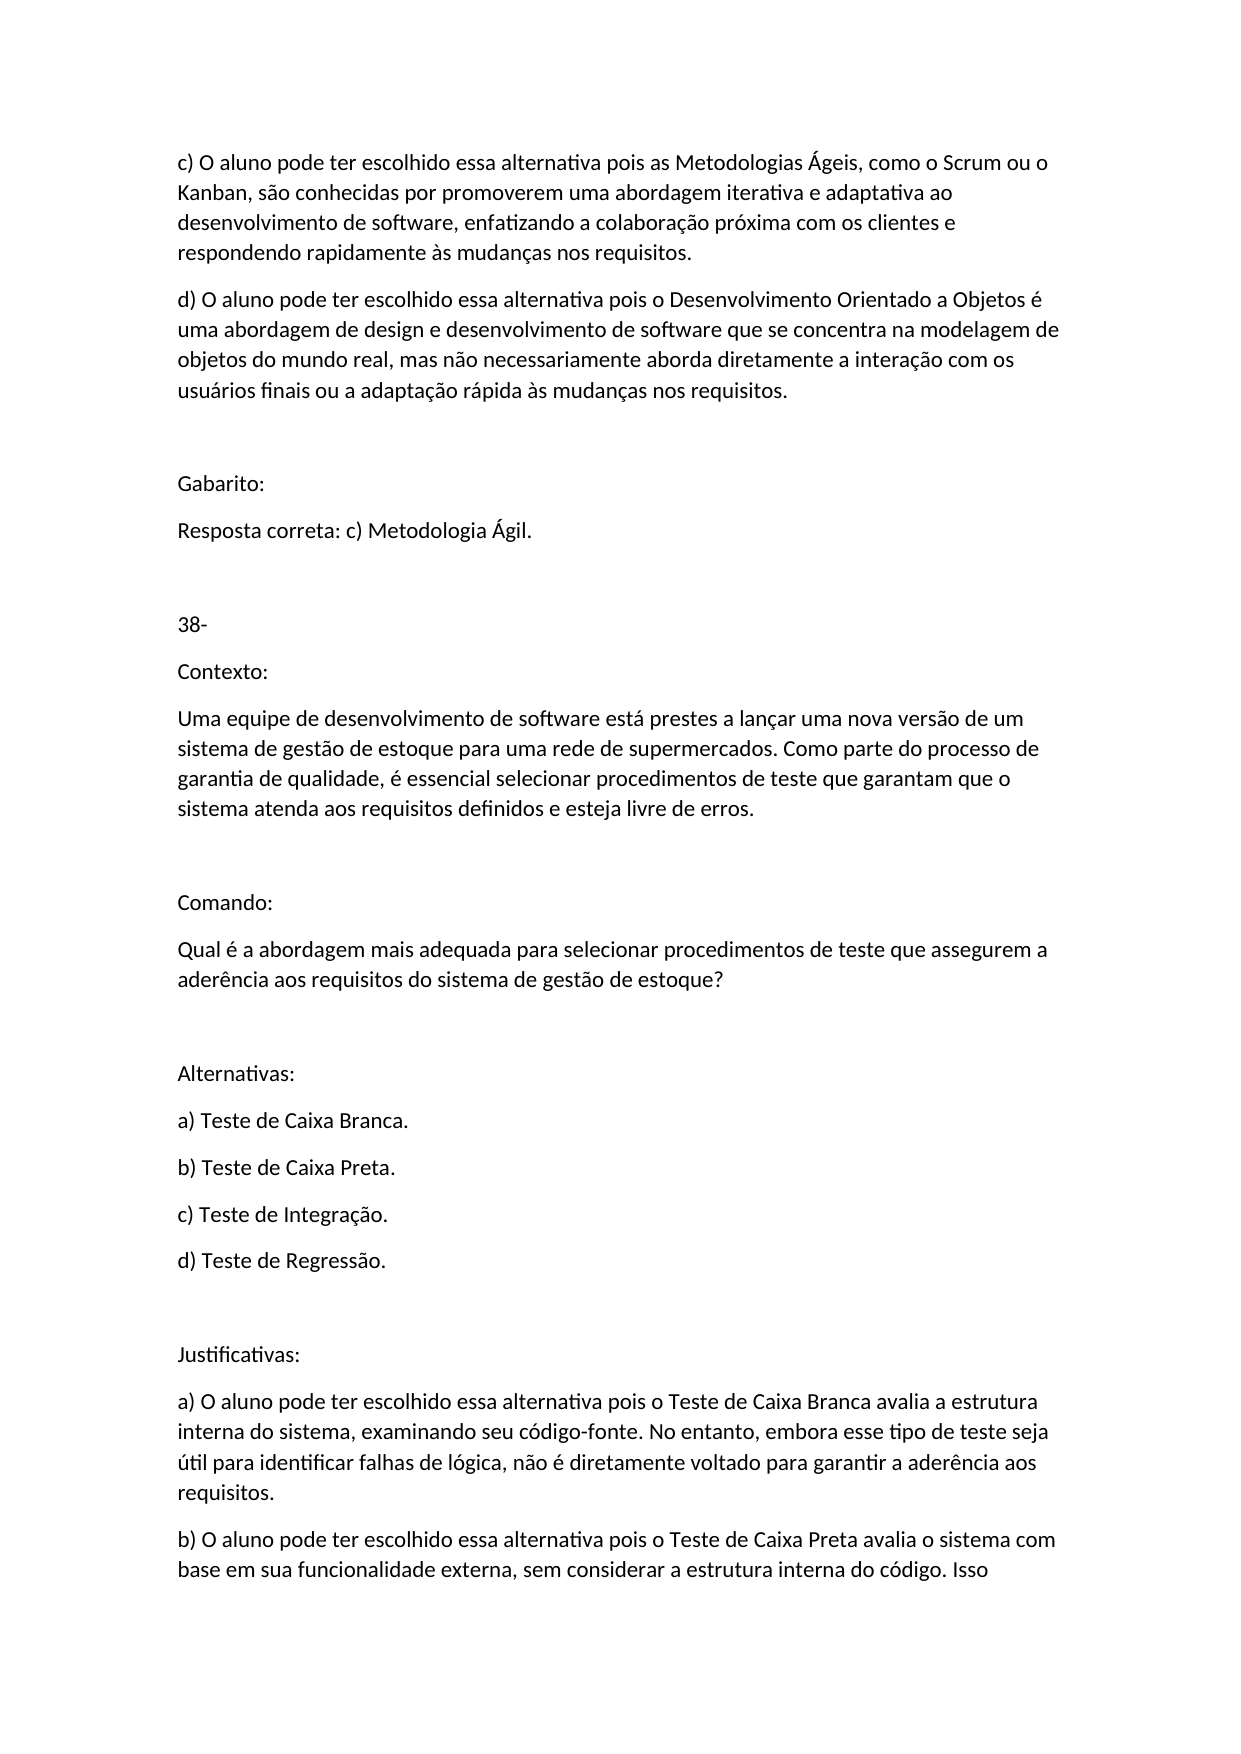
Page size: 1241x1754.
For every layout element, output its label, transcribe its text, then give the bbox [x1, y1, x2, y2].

text Contexto: [177, 657, 1063, 685]
text a) Teste de Caixa Branca. [177, 1106, 1063, 1134]
text c) O aluno pode ter escolhido essa alternativa pois as Metodologias Ágeis, como o Scrum ou o Kanban, são conhecidas por promoverem uma abordagem iterativa e adaptativa ao desenvolvimento de software, enfatizando a colaboração próxima com os clientes e respondendo rapidamente às mudanças nos requisitos. [177, 148, 1063, 266]
text Uma equipe de desenvolvimento de software está prestes a lançar uma nova versão de um sistema de gestão de estoque para uma rede de supermercados. Como parte do processo de garantia de qualidade, é essencial selecionar procedimentos de teste que garantam que o sistema atenda aos requisitos definidos e esteja livre de erros. [177, 704, 1063, 822]
text Justificativas: [177, 1340, 1063, 1368]
text Qual é a abordagem mais adequada para selecionar procedimentos de teste que assegurem a aderência aos requisitos do sistema de gestão de estoque? [177, 935, 1063, 993]
text Resposta correta: c) Metodologia Ágil. [177, 516, 1063, 544]
text Alternativas: [177, 1059, 1063, 1087]
text d) O aluno pode ter escolhido essa alternativa pois o Desenvolvimento Orientado a Objetos é uma abordagem de design e desenvolvimento de software que se concentra na modelagem de objetos do mundo real, mas não necessariamente aborda diretamente a interação com os usuários finais ou a adaptação rápida às mudanças nos requisitos. [177, 285, 1063, 404]
text d) Teste de Regressão. [177, 1247, 1063, 1274]
text Comando: [177, 888, 1063, 916]
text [177, 1525, 1063, 1583]
text Gabarito: [177, 469, 1063, 497]
text 38- [177, 610, 1063, 638]
text a) O aluno pode ter escolhido essa alternativa pois o Teste de Caixa Branca avalia a estrutura interna do sistema, examinando seu código-fonte. No entanto, embora esse tipo de teste seja útil para identificar falhas de lógica, não é diretamente voltado para garantir a aderência aos requisitos. [177, 1387, 1063, 1506]
text c) Teste de Integração. [177, 1200, 1063, 1228]
text b) Teste de Caixa Preta. [177, 1153, 1063, 1181]
